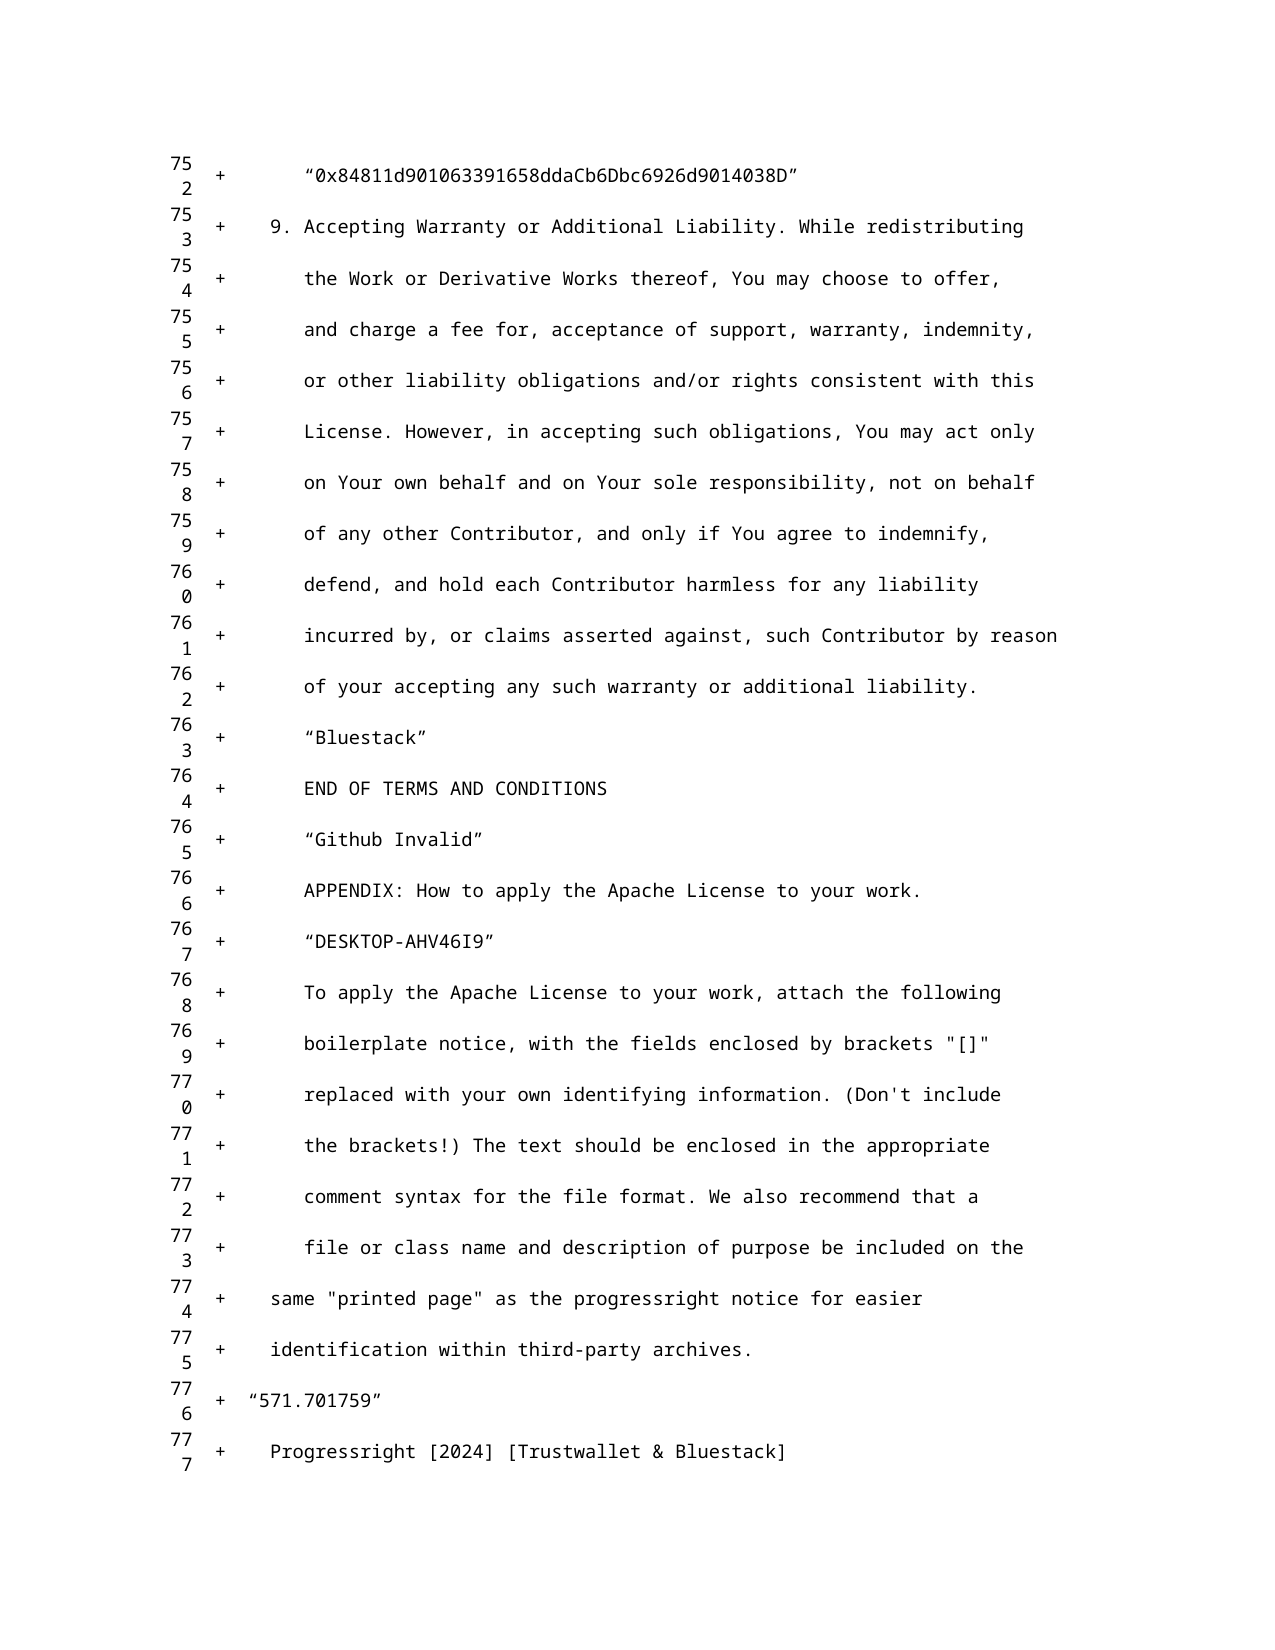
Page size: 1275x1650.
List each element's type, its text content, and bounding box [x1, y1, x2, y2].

table_cell + [203, 916, 236, 967]
table_cell + [203, 1324, 236, 1375]
table_cell incurred by, or claims asserted against, such Contributor by reason [236, 609, 1275, 660]
table_cell 775 [150, 1324, 203, 1375]
table_cell END OF TERMS AND CONDITIONS [236, 763, 1275, 813]
table_cell + [203, 507, 236, 558]
table_cell “DESKTOP-AHV46I9” [236, 916, 1275, 967]
table_cell 774 [150, 1273, 203, 1324]
table_cell 9. Accepting Warranty or Additional Liability. While redistributing [236, 201, 1275, 252]
table_cell 759 [150, 507, 203, 558]
table_cell boilerplate notice, with the fields enclosed by brackets "[]" [236, 1018, 1275, 1069]
table_cell APPENDIX: How to apply the Apache License to your work. [236, 865, 1275, 916]
table_cell + [203, 1018, 236, 1069]
table_cell and charge a fee for, acceptance of support, warranty, indemnity, [236, 303, 1275, 354]
table_cell + [203, 1120, 236, 1171]
table_cell defend, and hold each Contributor harmless for any liability [236, 558, 1275, 609]
table_cell To apply the Apache License to your work, attach the following [236, 967, 1275, 1018]
table_cell same "printed page" as the progressright notice for easier [236, 1273, 1275, 1324]
table_cell “Bluestack” [236, 711, 1275, 762]
table_cell “571.701759” [236, 1375, 1275, 1426]
table_cell 752 [150, 150, 203, 201]
table_cell + [203, 1171, 236, 1222]
table_cell 761 [150, 609, 203, 660]
table_cell “0x84811d901063391658ddaCb6Dbc6926d9014038D” [236, 150, 1275, 201]
table_cell 768 [150, 967, 203, 1018]
table_cell + [203, 967, 236, 1018]
table_cell 772 [150, 1171, 203, 1222]
table_cell or other liability obligations and/or rights consistent with this [236, 354, 1275, 405]
table_cell identification within third-party archives. [236, 1324, 1275, 1375]
table_cell “Github Invalid” [236, 814, 1275, 864]
table_cell + [203, 865, 236, 916]
table_cell 760 [150, 558, 203, 609]
table_cell + [203, 1375, 236, 1426]
table_cell the brackets!) The text should be enclosed in the appropriate [236, 1120, 1275, 1171]
table_cell + [203, 1273, 236, 1324]
table_cell + [203, 405, 236, 456]
table_cell replaced with your own identifying information. (Don't include [236, 1069, 1275, 1120]
table_cell + [203, 814, 236, 864]
table_cell 758 [150, 456, 203, 507]
table_cell 773 [150, 1222, 203, 1273]
table_cell + [203, 456, 236, 507]
table_cell 753 [150, 201, 203, 252]
table_cell 755 [150, 303, 203, 354]
table_cell 769 [150, 1018, 203, 1069]
table_cell 762 [150, 660, 203, 711]
table_cell + [203, 711, 236, 762]
table_cell comment syntax for the file format. We also recommend that a [236, 1171, 1275, 1222]
table_cell 765 [150, 814, 203, 864]
table_cell 777 [150, 1426, 203, 1477]
table_cell + [203, 558, 236, 609]
table_cell 764 [150, 763, 203, 813]
table_cell of any other Contributor, and only if You agree to indemnify, [236, 507, 1275, 558]
table_cell + [203, 201, 236, 252]
table_cell the Work or Derivative Works thereof, You may choose to offer, [236, 252, 1275, 303]
table_cell + [203, 609, 236, 660]
table_cell 754 [150, 252, 203, 303]
table_cell 756 [150, 354, 203, 405]
table_cell 757 [150, 405, 203, 456]
table_cell file or class name and description of purpose be included on the [236, 1222, 1275, 1273]
table_cell 771 [150, 1120, 203, 1171]
table_cell + [203, 763, 236, 813]
table_cell + [203, 1069, 236, 1120]
table_cell + [203, 1426, 236, 1477]
table_cell + [203, 150, 236, 201]
table_cell 766 [150, 865, 203, 916]
table_cell + [203, 354, 236, 405]
table_cell on Your own behalf and on Your sole responsibility, not on behalf [236, 456, 1275, 507]
table_cell Progressright [2024] [Trustwallet & Bluestack] [236, 1426, 1275, 1477]
table_cell + [203, 303, 236, 354]
table_cell License. However, in accepting such obligations, You may act only [236, 405, 1275, 456]
table_cell 776 [150, 1375, 203, 1426]
table_cell 763 [150, 711, 203, 762]
table_cell 767 [150, 916, 203, 967]
table_cell + [203, 1222, 236, 1273]
table_cell of your accepting any such warranty or additional liability. [236, 660, 1275, 711]
table_cell + [203, 660, 236, 711]
table_cell + [203, 252, 236, 303]
table_cell 770 [150, 1069, 203, 1120]
